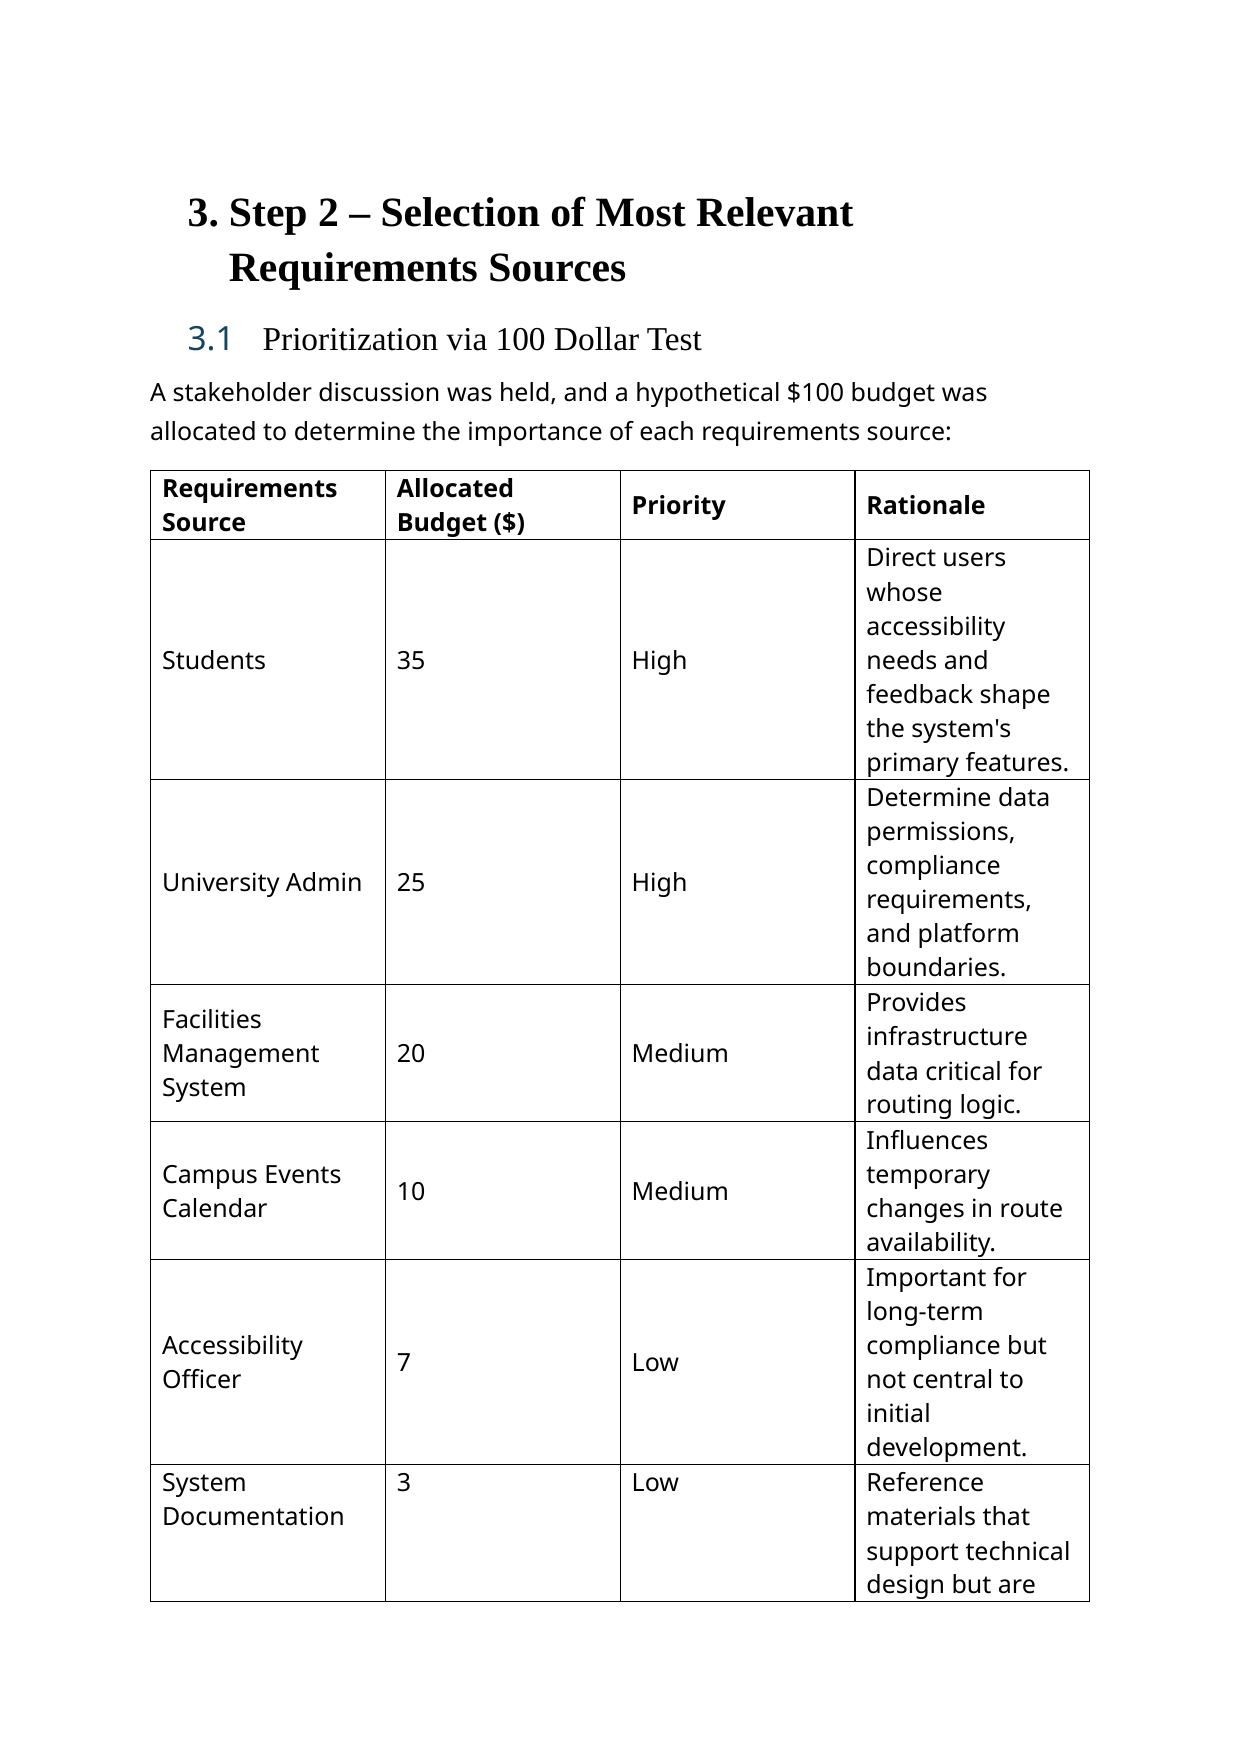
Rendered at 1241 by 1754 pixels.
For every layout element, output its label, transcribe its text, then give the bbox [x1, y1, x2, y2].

table_cell University Admin [151, 780, 385, 984]
table_cell Campus Events Calendar [151, 1122, 385, 1258]
table_cell Low [621, 1465, 854, 1601]
table_header Priority [621, 471, 854, 539]
table_cell Influences temporary changes in route availability. [856, 1122, 1089, 1258]
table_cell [151, 1465, 385, 1601]
table_cell High [621, 780, 854, 984]
table_header Requirements Source [151, 471, 385, 539]
table_cell Students [151, 540, 385, 778]
table_cell 3 [386, 1465, 620, 1601]
table_cell 10 [386, 1122, 620, 1258]
table_cell 25 [386, 780, 620, 984]
table_cell 20 [386, 985, 620, 1121]
table_cell Facilities Management System [151, 985, 385, 1121]
table_cell 7 [386, 1260, 620, 1464]
table_header Allocated Budget ($) [386, 471, 620, 539]
table_cell High [621, 540, 854, 778]
text A stakeholder discussion was held, and a hypothetical $100 budget was allocated to determine the importance of each requirements source: [150, 375, 1090, 448]
table_cell Important for long-term compliance but not central to initial development. [856, 1260, 1089, 1464]
table_cell 35 [386, 540, 620, 778]
subtitle Prioritization via 100 Dollar Test [187, 314, 1090, 360]
table_cell Direct users whose accessibility needs and feedback shape the system's primary features. [856, 540, 1089, 778]
table_cell Low [621, 1260, 854, 1464]
table_cell Determine data permissions, compliance requirements, and platform boundaries. [856, 780, 1089, 984]
table_cell Provides infrastructure data critical for routing logic. [856, 985, 1089, 1121]
subtitle Step 2 – Selection of Most Relevant Requirements Sources [187, 187, 1090, 291]
table_cell Medium [621, 1122, 854, 1258]
table_header Rationale [856, 471, 1089, 539]
table_cell Accessibility Officer [151, 1260, 385, 1464]
table_cell Medium [621, 985, 854, 1121]
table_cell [856, 1465, 1089, 1601]
